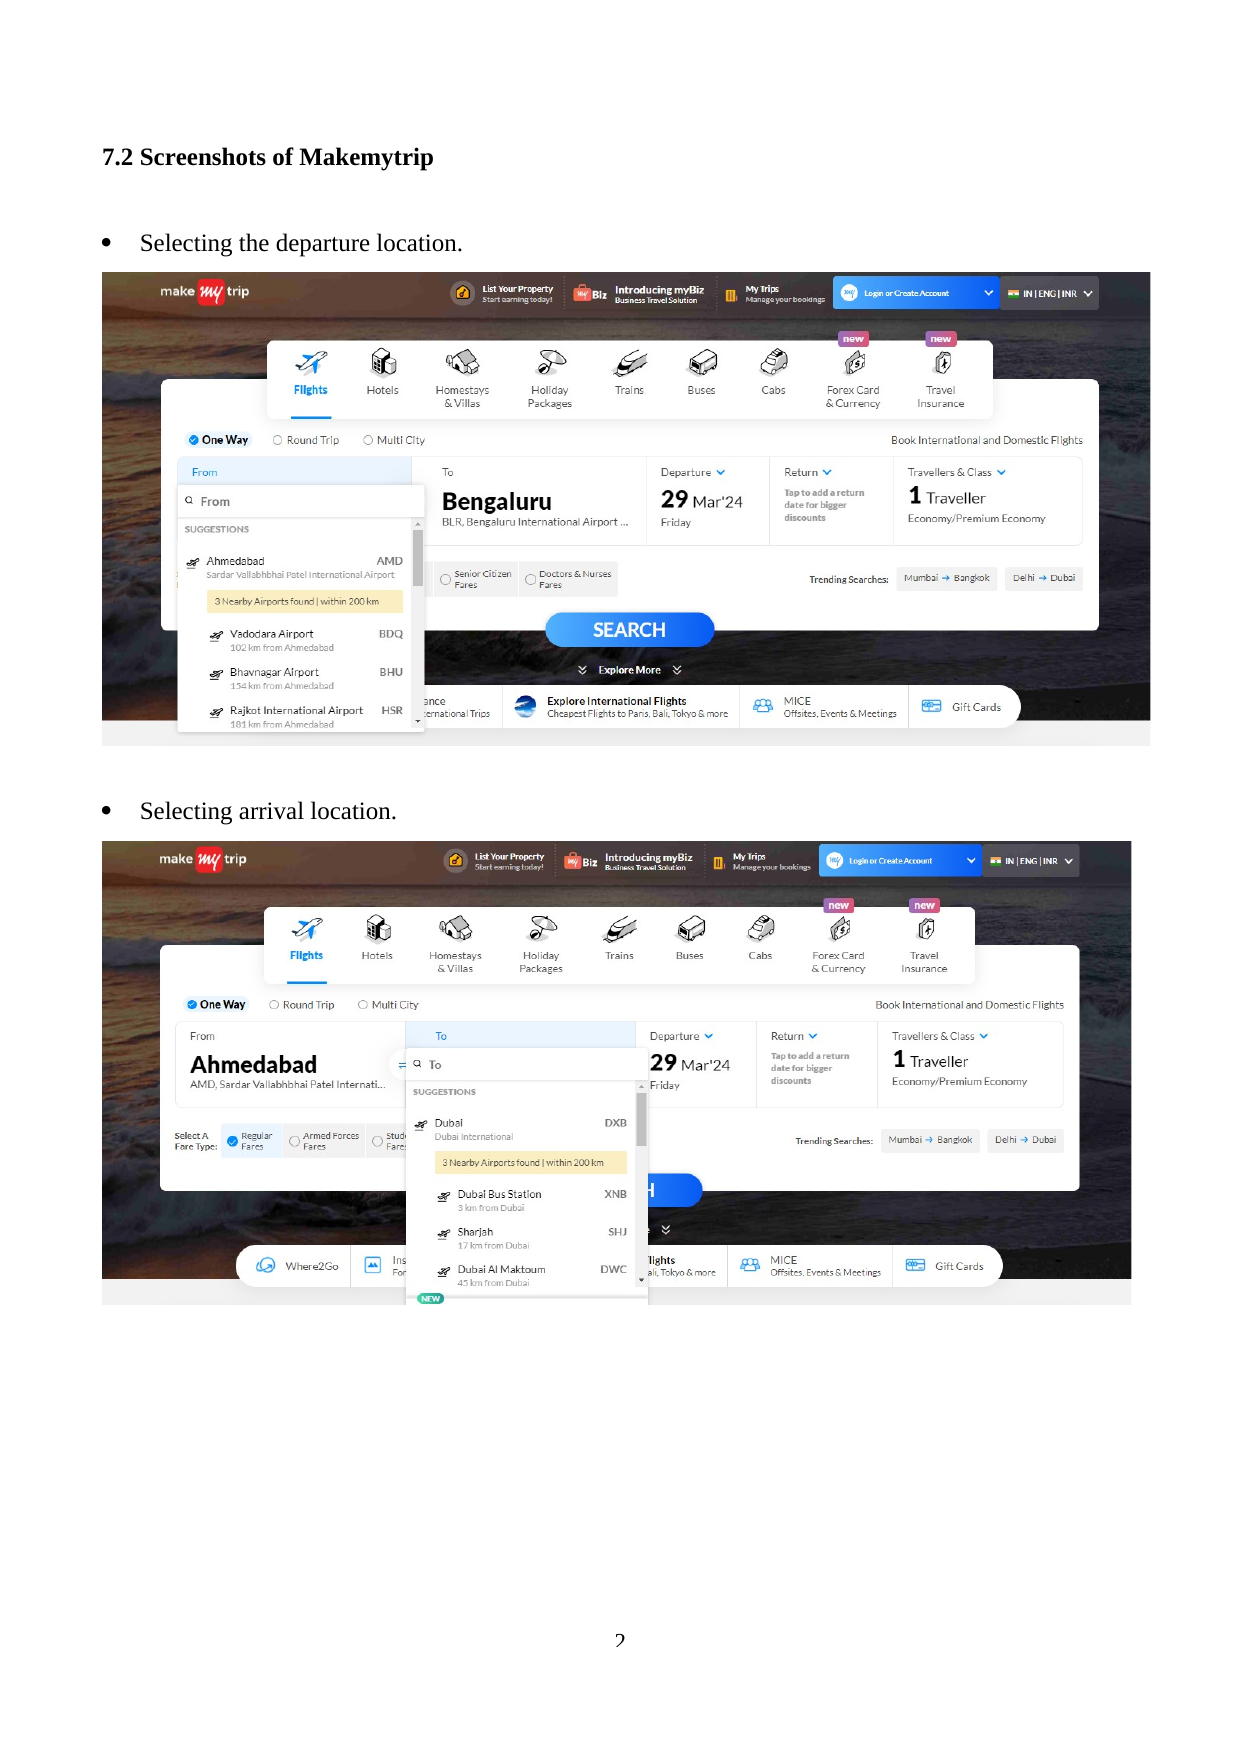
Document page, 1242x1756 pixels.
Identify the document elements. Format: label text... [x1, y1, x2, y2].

list Selecting the departure location. [102, 228, 1167, 257]
picture [102, 272, 1151, 746]
picture [102, 841, 1132, 1305]
list Selecting arrival location. [102, 796, 1167, 825]
subtitle Screenshots of Makemytrip [102, 142, 1167, 170]
